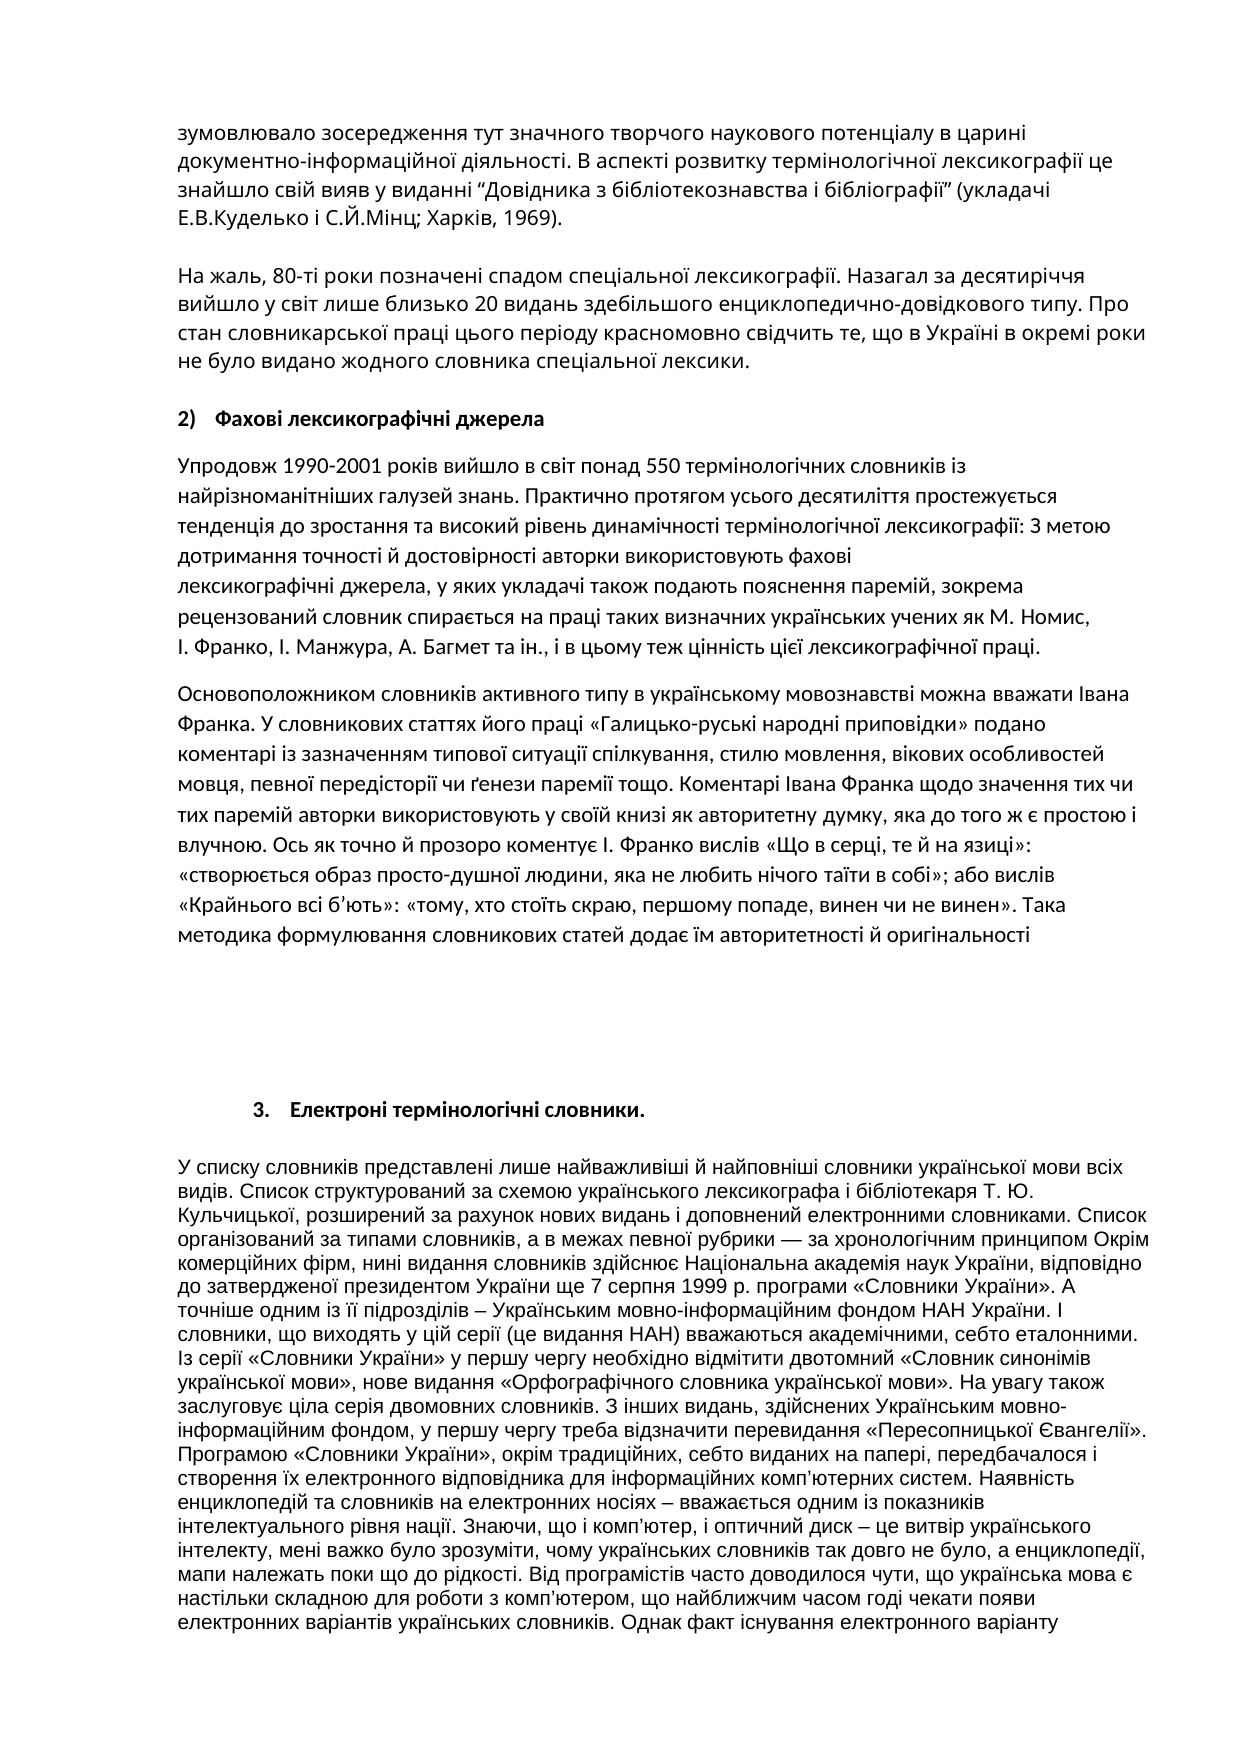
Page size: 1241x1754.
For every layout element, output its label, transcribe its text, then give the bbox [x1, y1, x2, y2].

list Фахові лексикографічні джерела [177, 404, 1152, 432]
text Основоположником словників активного типу в українському мовознавстві можна вважати Івана Франка. У словникових статтях його праці «Галицько-руські народні приповідки» подано коментарі із зазначенням типової ситуації спілкування, стилю мовлення, вікових особливостей мовця, певної передісторії чи ґенези паремії тощо. Коментарі Івана Франка щодо значення тих чи тих паремій авторки використовують у своїй книзі як авторитетну думку, яка до того ж є простою і влучною. Ось як точно й прозоро коментує І. Франко вислів «Що в серці, те й на язиці»: «створюється образ просто-душної людини, яка не любить нічого таїти в собі»; або вислів «Крайнього всі б’ють»: «тому, хто стоїть скраю, першому попаде, винен чи не винен». Така методика формулювання словникових статей додає їм авторитетності й оригінальності [177, 679, 1152, 949]
text Упродовж 1990-2001 років вийшло в світ понад 550 термінологічних словників із найрізноманітніших галузей знань. Практично протягом усього десятиліття простежується тенденція до зростання та високий рівень динамічності термінологічної лексикографії: З метою дотримання точності й достовірності авторки використовують фахові лексикографічні джерела, у яких укладачі також подають пояснення паремій, зокрема рецензований словник спирається на праці таких визначних українських учених як М. Номис, І. Франко, І. Манжура, А. Багмет та ін., і в цьому теж цінність цієї лексикографічної праці. [177, 451, 1152, 660]
text На жаль, 80-ті роки позначені спадом спеціальної лексикографії. Назагал за десятиріччя вийшло у світ лише близько 20 видань здебільшого енциклопедично-довідкового типу. Про стан словникарської праці цього періоду красномовно свідчить те, що в Україні в окремі роки не було видано жодного словника спеціальної лексики. [177, 261, 1152, 375]
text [177, 1154, 1152, 1634]
list Електроні термінологічні словники. [252, 1095, 1152, 1123]
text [177, 118, 1152, 232]
